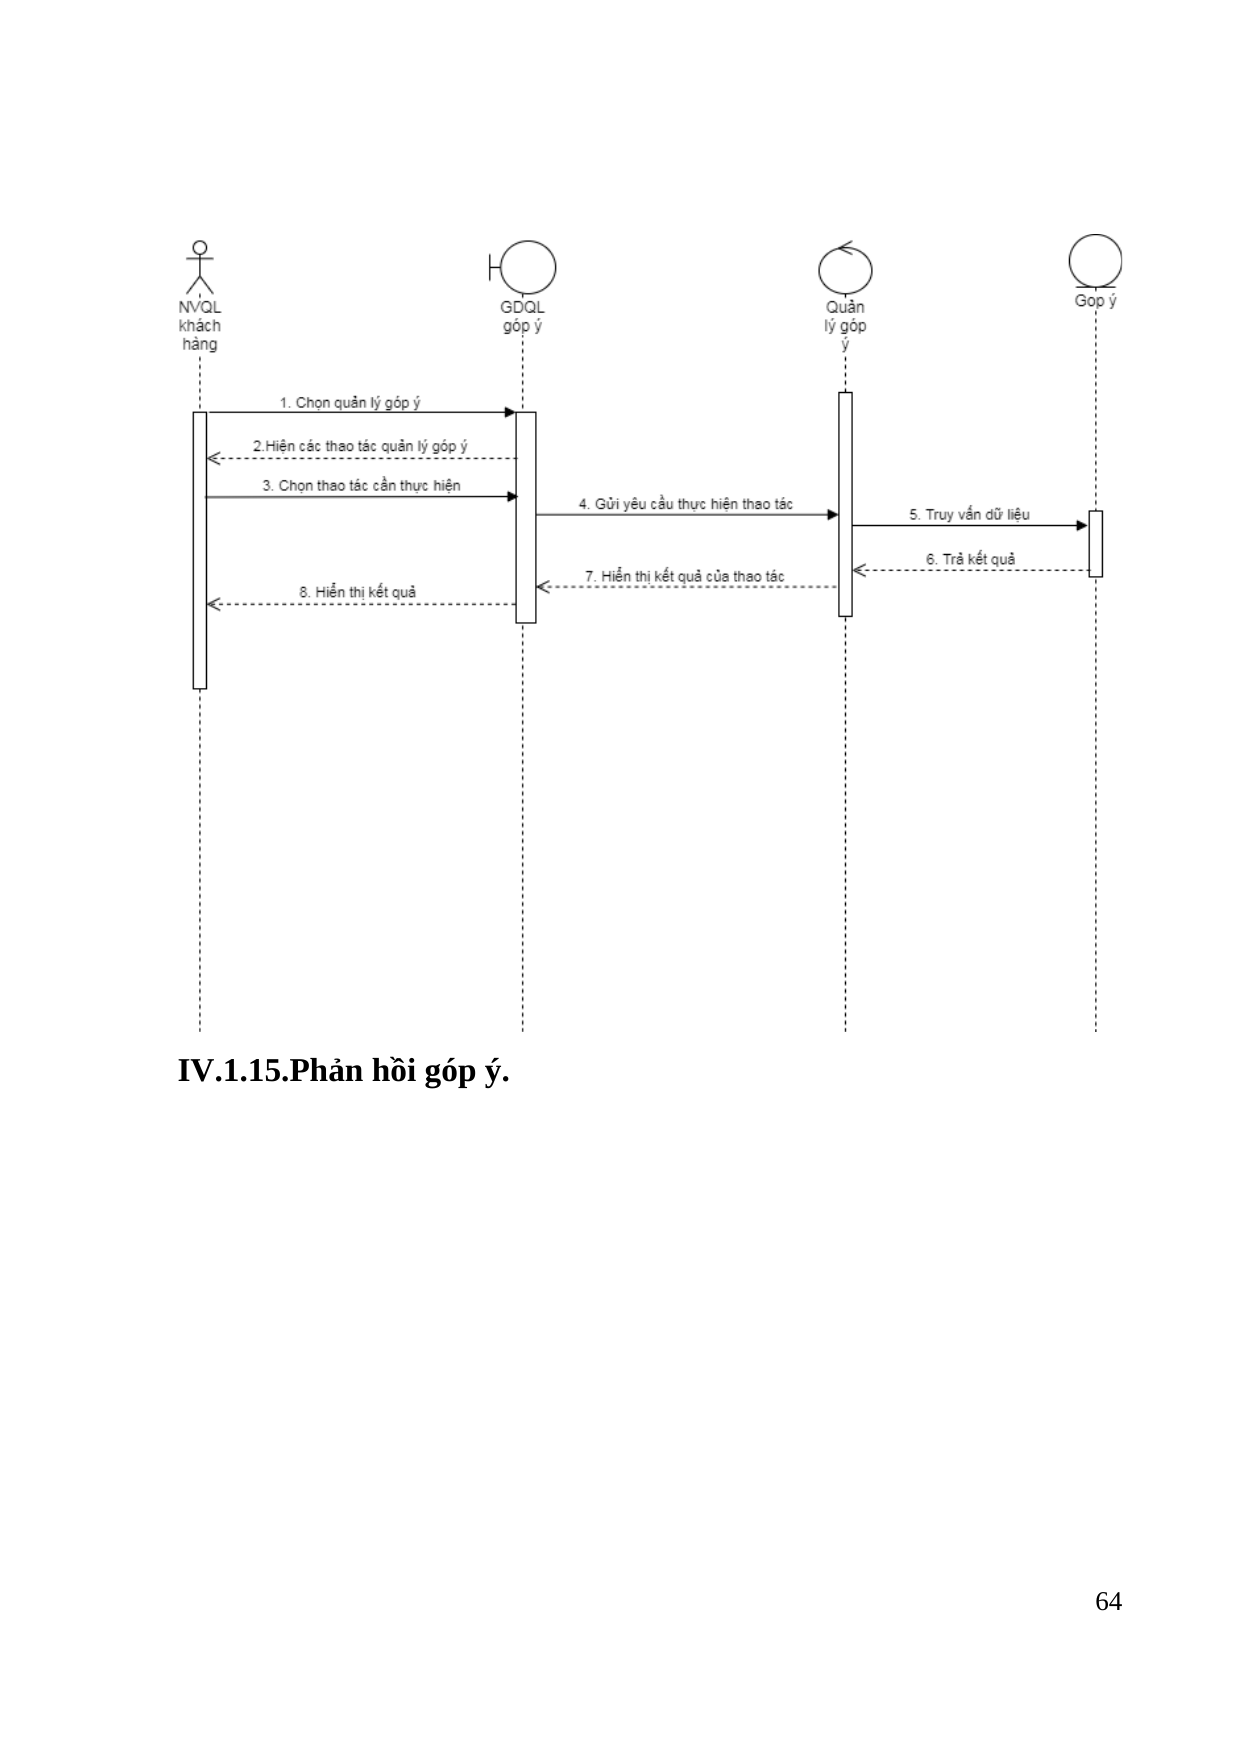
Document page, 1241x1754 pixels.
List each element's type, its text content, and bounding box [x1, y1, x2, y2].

text IV.1.15.Phản hồi góp ý. [177, 1051, 1122, 1089]
picture [177, 234, 1123, 1032]
